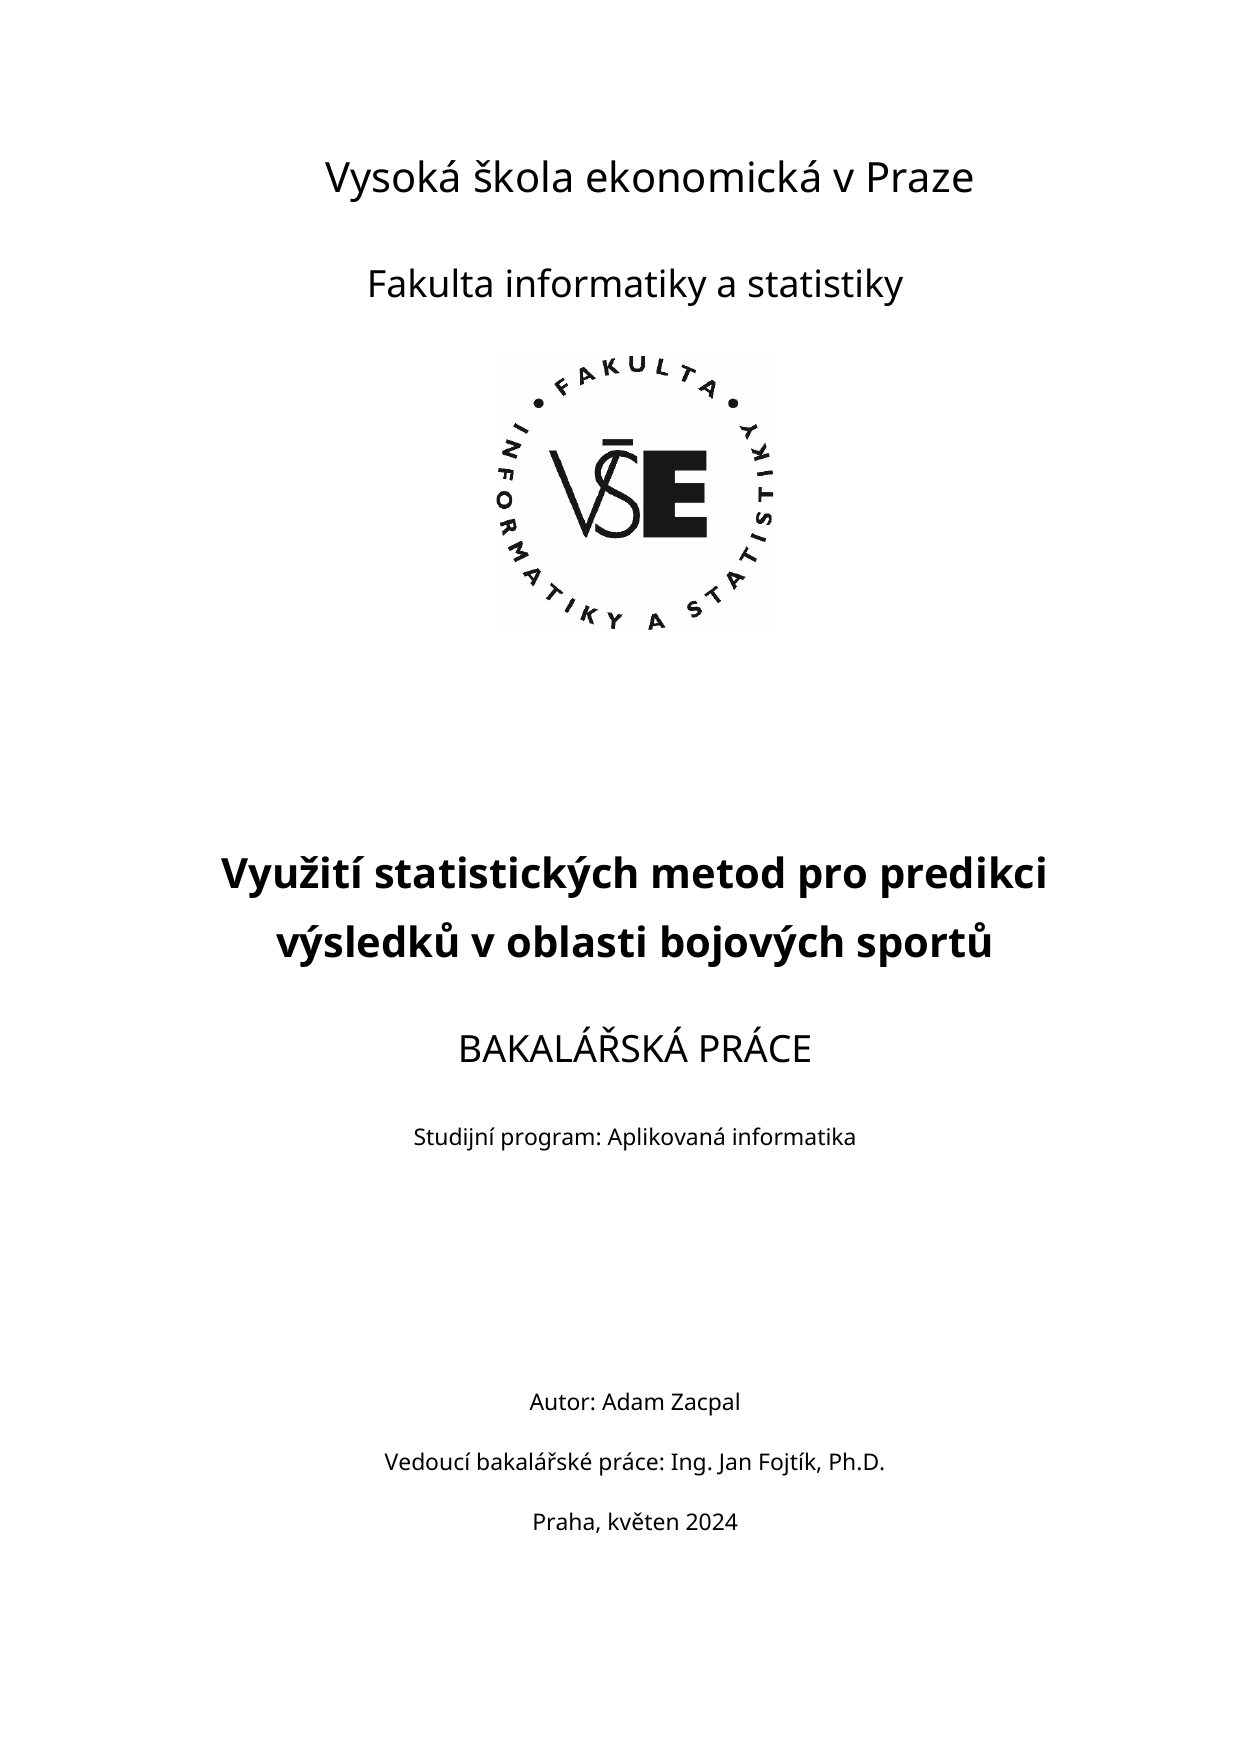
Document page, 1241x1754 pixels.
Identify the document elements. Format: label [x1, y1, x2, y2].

picture [496, 356, 774, 630]
